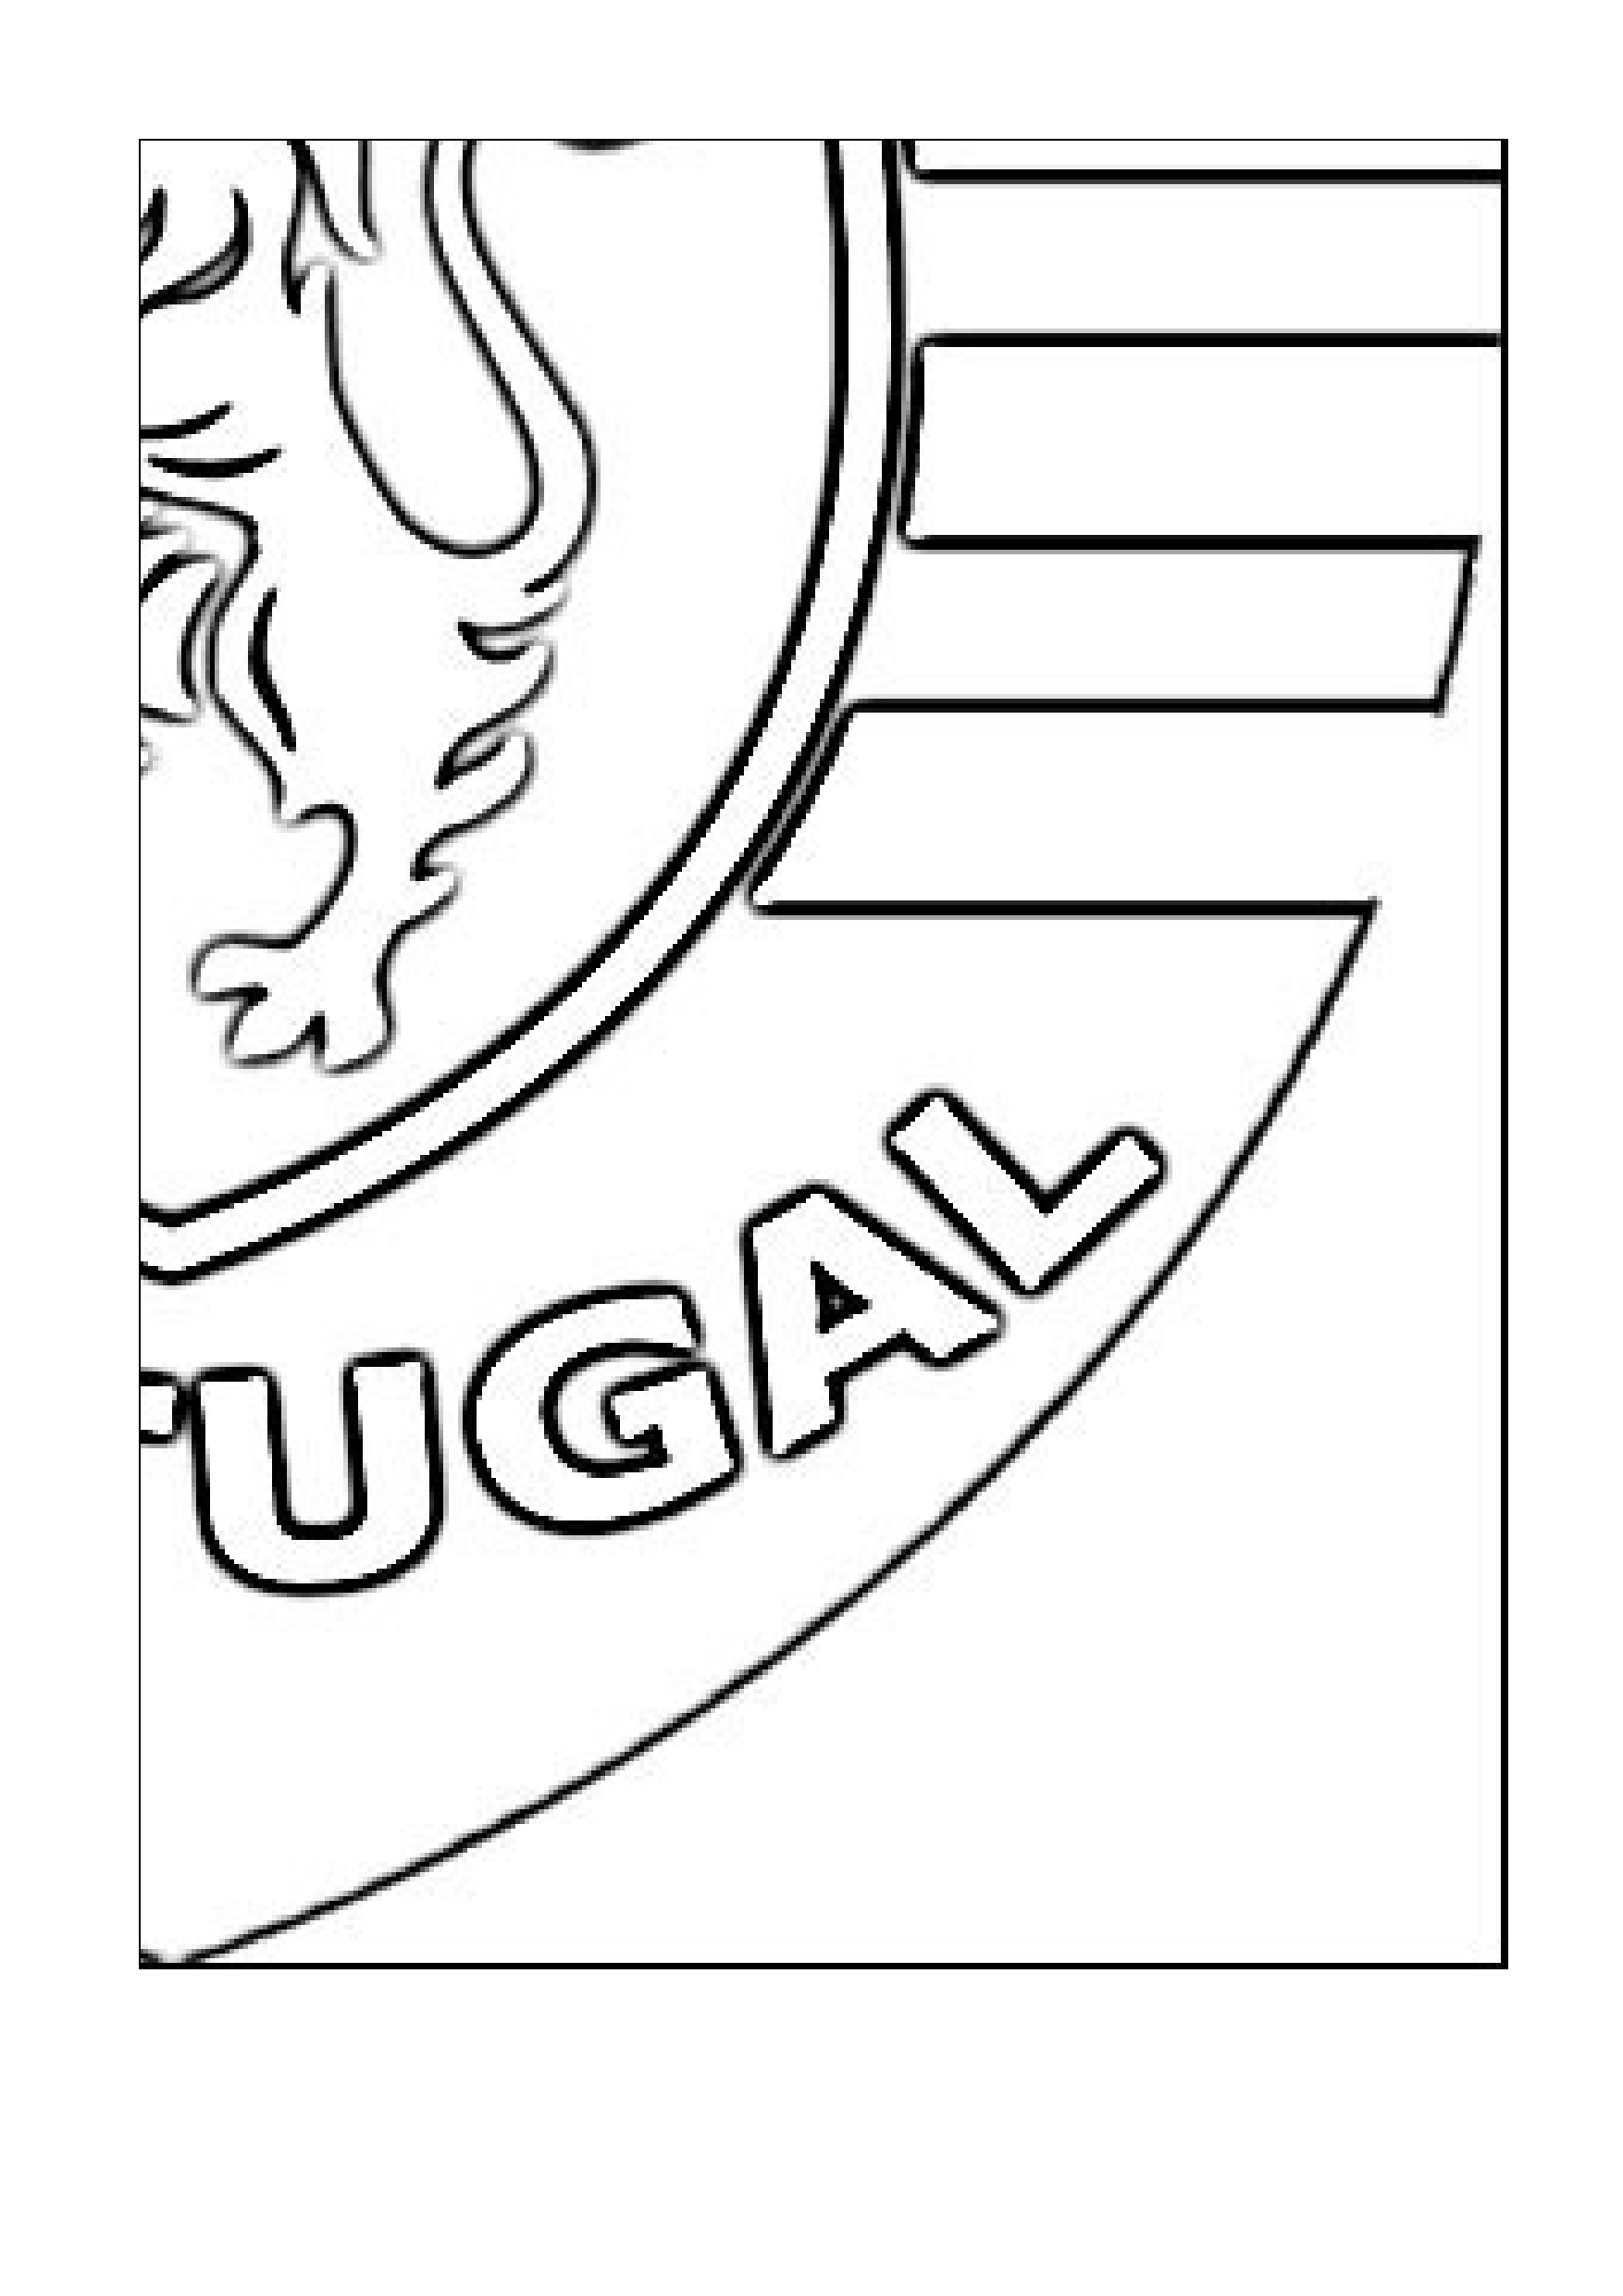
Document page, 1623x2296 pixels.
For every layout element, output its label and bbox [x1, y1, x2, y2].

picture [141, 141, 1506, 1968]
